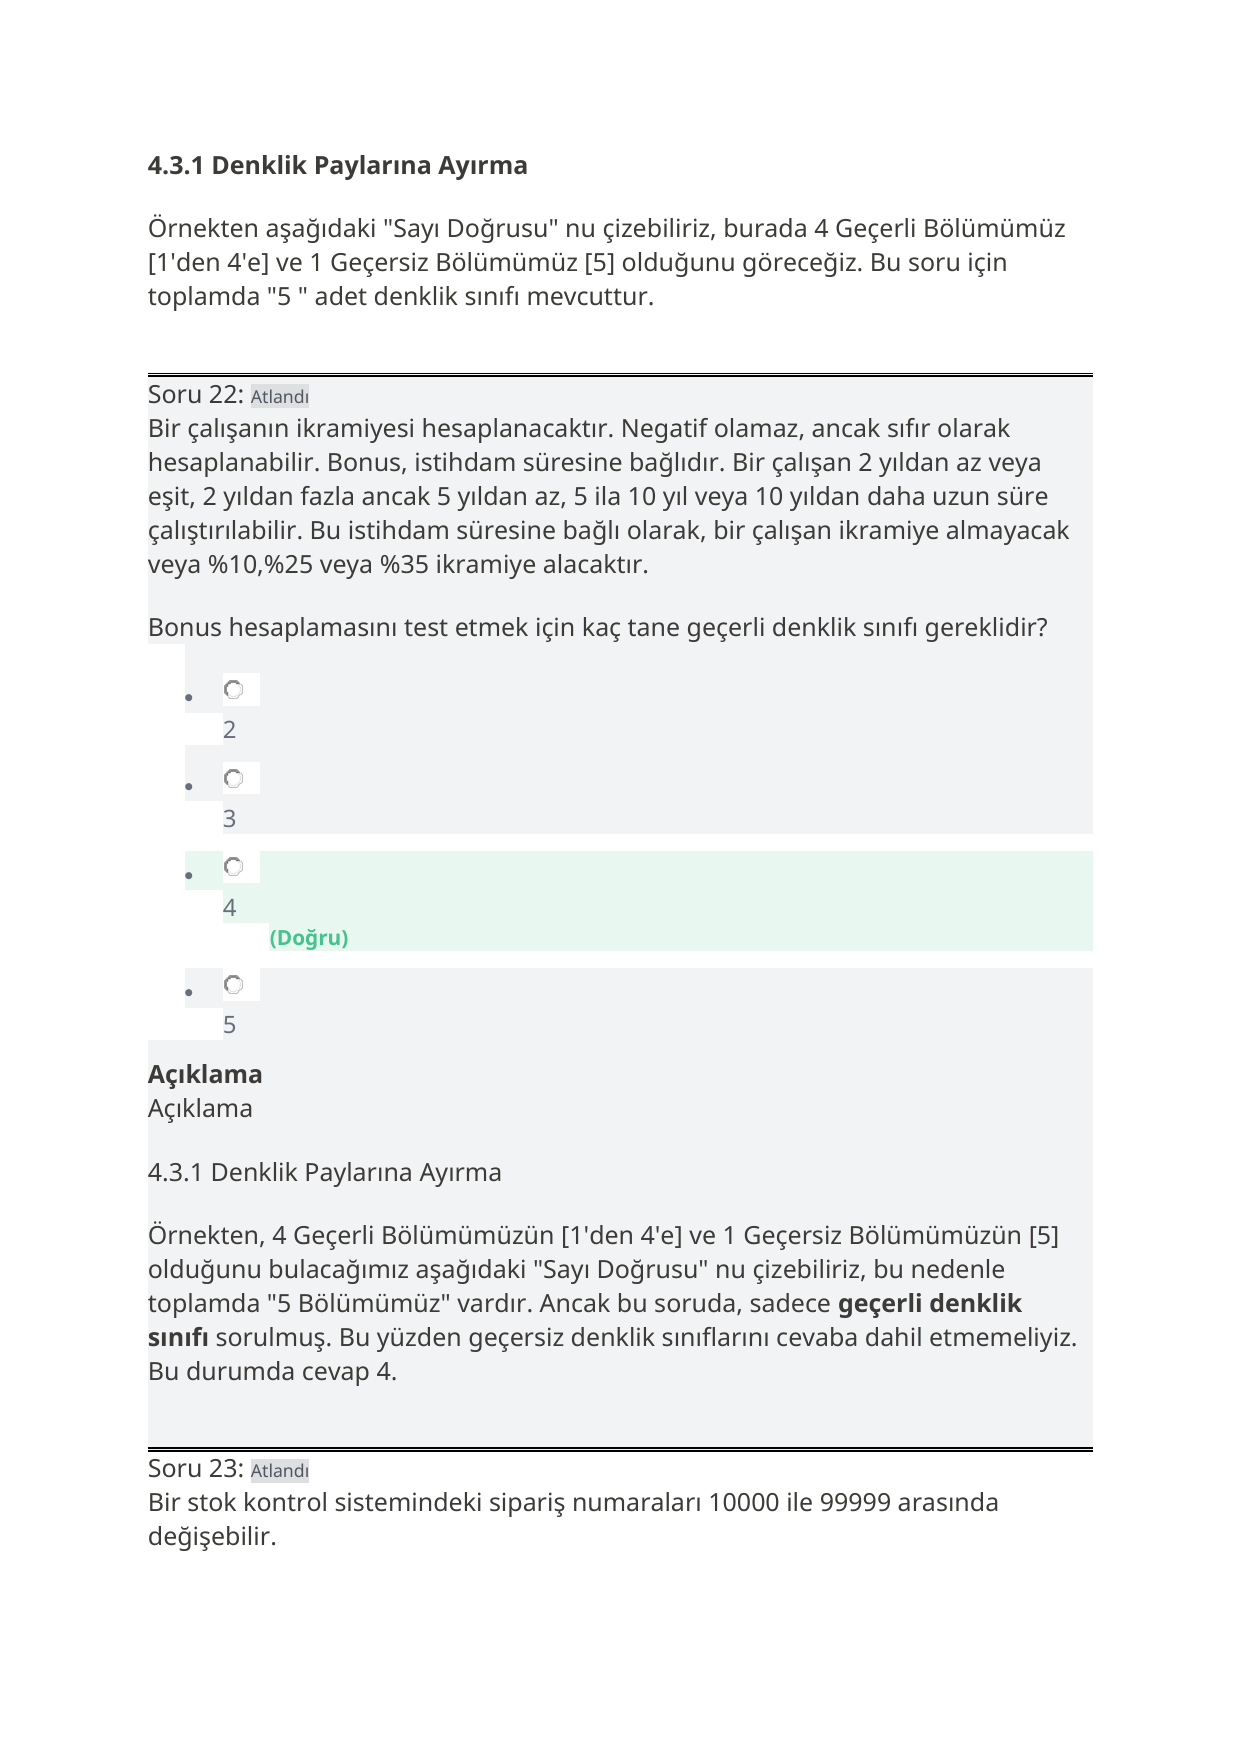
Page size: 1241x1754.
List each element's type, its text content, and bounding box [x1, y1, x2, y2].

text Soru 22: Atlandı [148, 377, 1093, 410]
text 5 [223, 1008, 1093, 1040]
text 4 [223, 890, 1093, 923]
text Açıklama [148, 1091, 1093, 1125]
list ​ [185, 851, 1093, 890]
text 4.3.1 Denklik Paylarına Ayırma [148, 148, 1093, 182]
text Örnekten aşağıdaki "Sayı Doğrusu" nu çizebiliriz, burada 4 Geçerli Bölümümüz [1'den 4'e] ve 1 Geçersiz Bölümümüz [5] olduğunu göreceğiz. Bu soru için toplamda "5 " adet denklik sınıfı mevcuttur. [148, 211, 1093, 313]
text Bonus hesaplamasını test etmek için kaç tane geçerli denklik sınıfı gereklidir? [148, 610, 1093, 644]
text Soru 23: Atlandı [148, 1452, 1093, 1485]
list ​ [185, 762, 1093, 801]
text (Doğru) [269, 923, 1093, 951]
text 4.3.1 Denklik Paylarına Ayırma [148, 1154, 1093, 1188]
text Örnekten, 4 Geçerli Bölümümüzün [1'den 4'e] ve 1 Geçersiz Bölümümüzün [5] olduğunu bulacağımız aşağıdaki "Sayı Doğrusu" nu çizebiliriz, bu nedenle toplamda "5 Bölümümüz" vardır. Ancak bu soruda, sadece geçerli denklik sınıfı sorulmuş. Bu yüzden geçersiz denklik sınıflarını cevaba dahil etmemeliyiz. Bu durumda cevap 4. [148, 1217, 1093, 1388]
text 2 [223, 713, 1093, 745]
text Bir stok kontrol sistemindeki sipariş numaraları 10000 ile 99999 arasında değişebilir. [148, 1485, 1093, 1553]
list ​ [185, 968, 1093, 1008]
text Açıklama [148, 1057, 1093, 1091]
list ​ [185, 673, 1093, 713]
text 3 [223, 801, 1093, 834]
text Bir çalışanın ikramiyesi hesaplanacaktır. Negatif olamaz, ancak sıfır olarak hesaplanabilir. Bonus, istihdam süresine bağlıdır. Bir çalışan 2 yıldan az veya eşit, 2 yıldan fazla ancak 5 yıldan az, 5 ila 10 yıl veya 10 yıldan daha uzun süre çalıştırılabilir. Bu istihdam süresine bağlı olarak, bir çalışan ikramiye almayacak veya %10,%25 veya %35 ikramiye alacaktır. [148, 410, 1093, 581]
